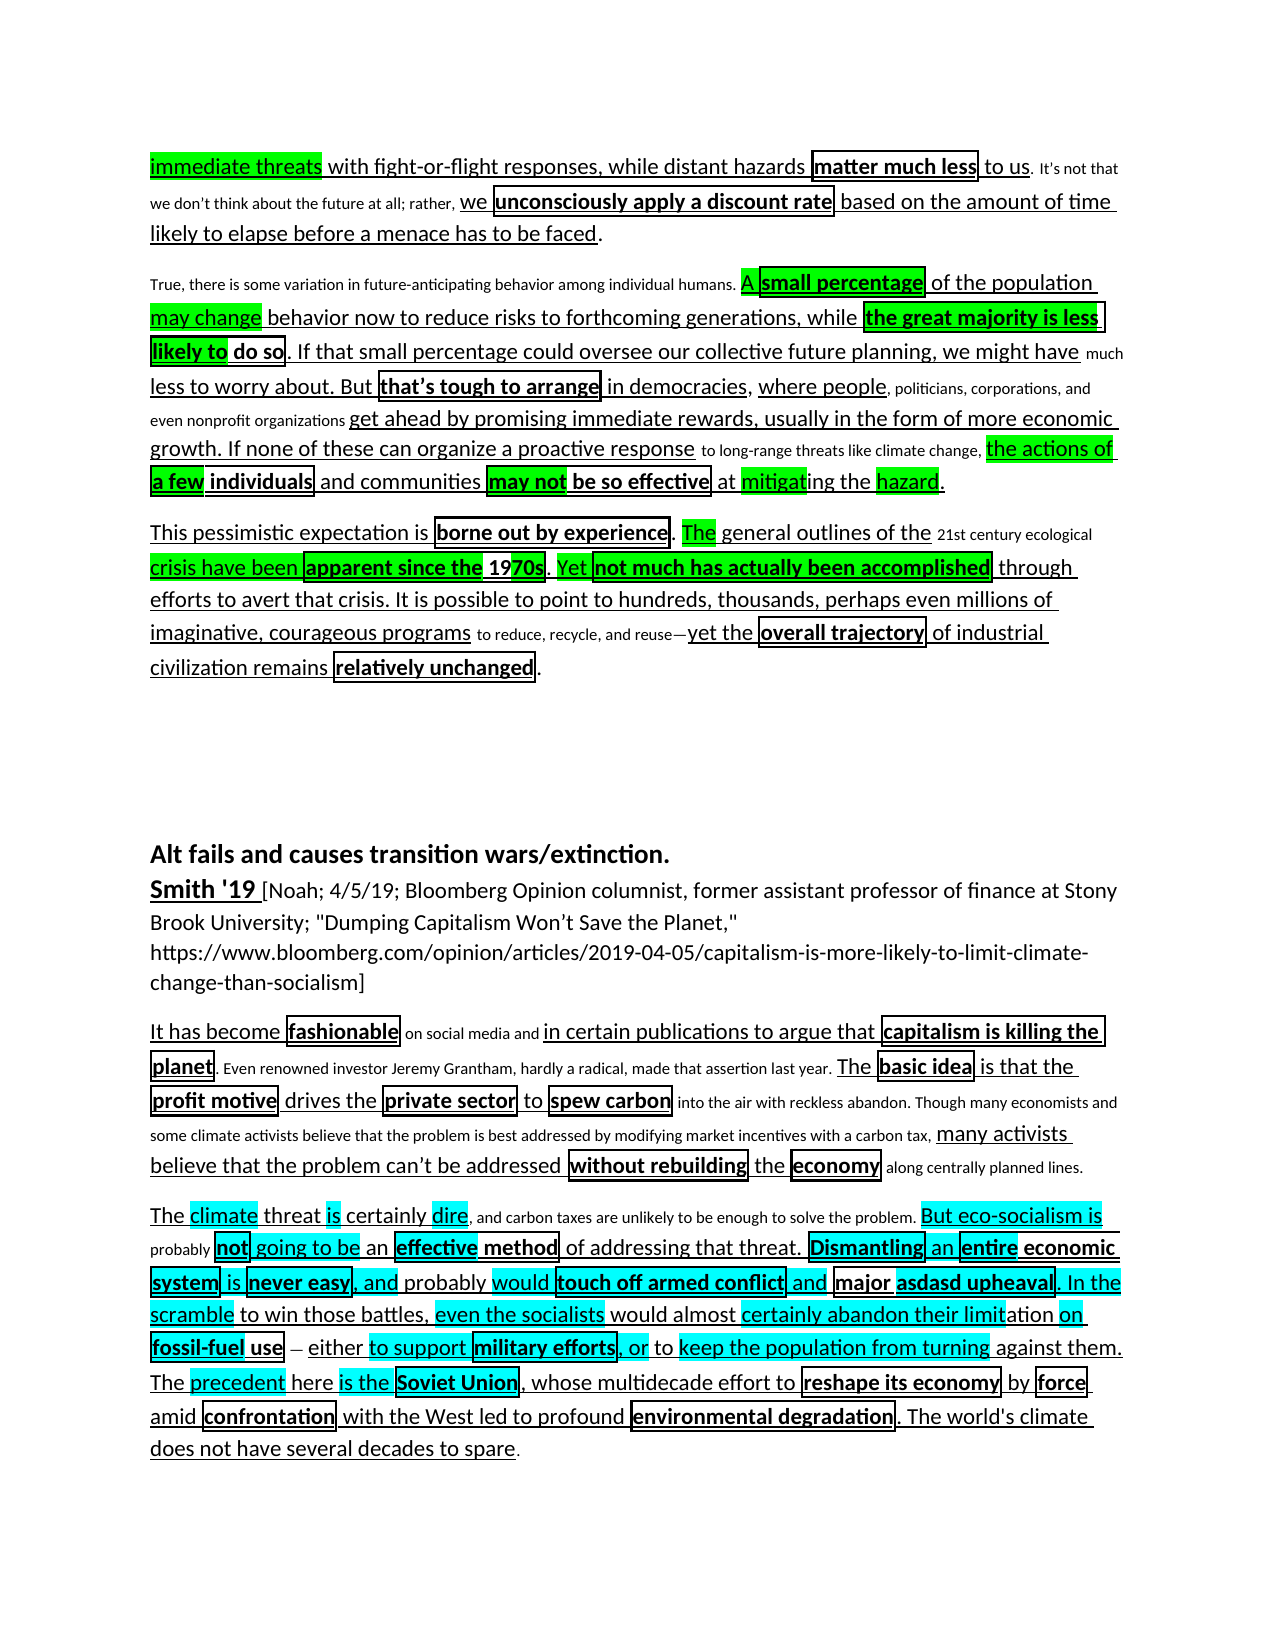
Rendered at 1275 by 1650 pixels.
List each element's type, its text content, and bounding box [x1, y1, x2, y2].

text Smith '19 [Noah; 4/5/19; Bloomberg Opinion columnist, former assistant professor of finance at Stony Brook University; "Dumping Capitalism Won’t Save the Planet," https://www.bloomberg.com/opinion/articles/2019-04-05/capitalism-is-more-likely-to-limit-climate-change-than-socialism] [150, 873, 1125, 996]
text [150, 150, 1125, 247]
text It has become fashionable on social media and in certain publications to argue that capitalism is killing the planet. Even renowned investor Jeremy Grantham, hardly a radical, made that assertion last year. The basic idea is that the profit motive drives the private sector to spew carbon into the air with reckless abandon. Though many economists and some climate activists believe that the problem is best addressed by modifying market incentives with a carbon tax, many activists believe that the problem can’t be addressed without rebuilding the economy along centrally planned lines. [150, 1015, 1125, 1182]
subtitle Alt fails and causes transition wars/extinction. [150, 837, 1125, 870]
text The climate threat is certainly dire, and carbon taxes are unlikely to be enough to solve the problem. But eco-socialism is probably not going to be an effective method of addressing that threat. Dismantling an entire economic system is never easy, and probably would touch off armed conflict and major asdasd upheaval. In the scramble to win those battles, even the socialists would almost certainly abandon their limitation on fossil-fuel use — either to support military efforts, or to keep the population from turning against them. The precedent here is the Soviet Union, whose multidecade effort to reshape its economy by force amid confrontation with the West led to profound environmental degradation. The world's climate does not have several decades to spare. [150, 1201, 1125, 1463]
text True, there is some variation in future-anticipating behavior among individual humans. A small percentage of the population may change behavior now to reduce risks to forthcoming generations, while the great majority is less likely to do so. If that small percentage could oversee our collective future planning, we might have much less to worry about. But that’s tough to arrange in democracies, where people, politicians, corporations, and even nonprofit organizations get ahead by promising immediate rewards, usually in the form of more economic growth. If none of these can organize a proactive response to long-range threats like climate change, the actions of a few individuals and communities may not be so effective at mitigating the hazard. [150, 266, 1125, 497]
text This pessimistic expectation is borne out by experience. The general outlines of the 21st century ecological crisis have been apparent since the 1970s. Yet not much has actually been accomplished through efforts to avert that crisis. It is possible to point to hundreds, thousands, perhaps even millions of imaginative, courageous programs to reduce, recycle, and reuse—yet the overall trajectory of industrial civilization remains relatively unchanged. [150, 516, 1125, 683]
